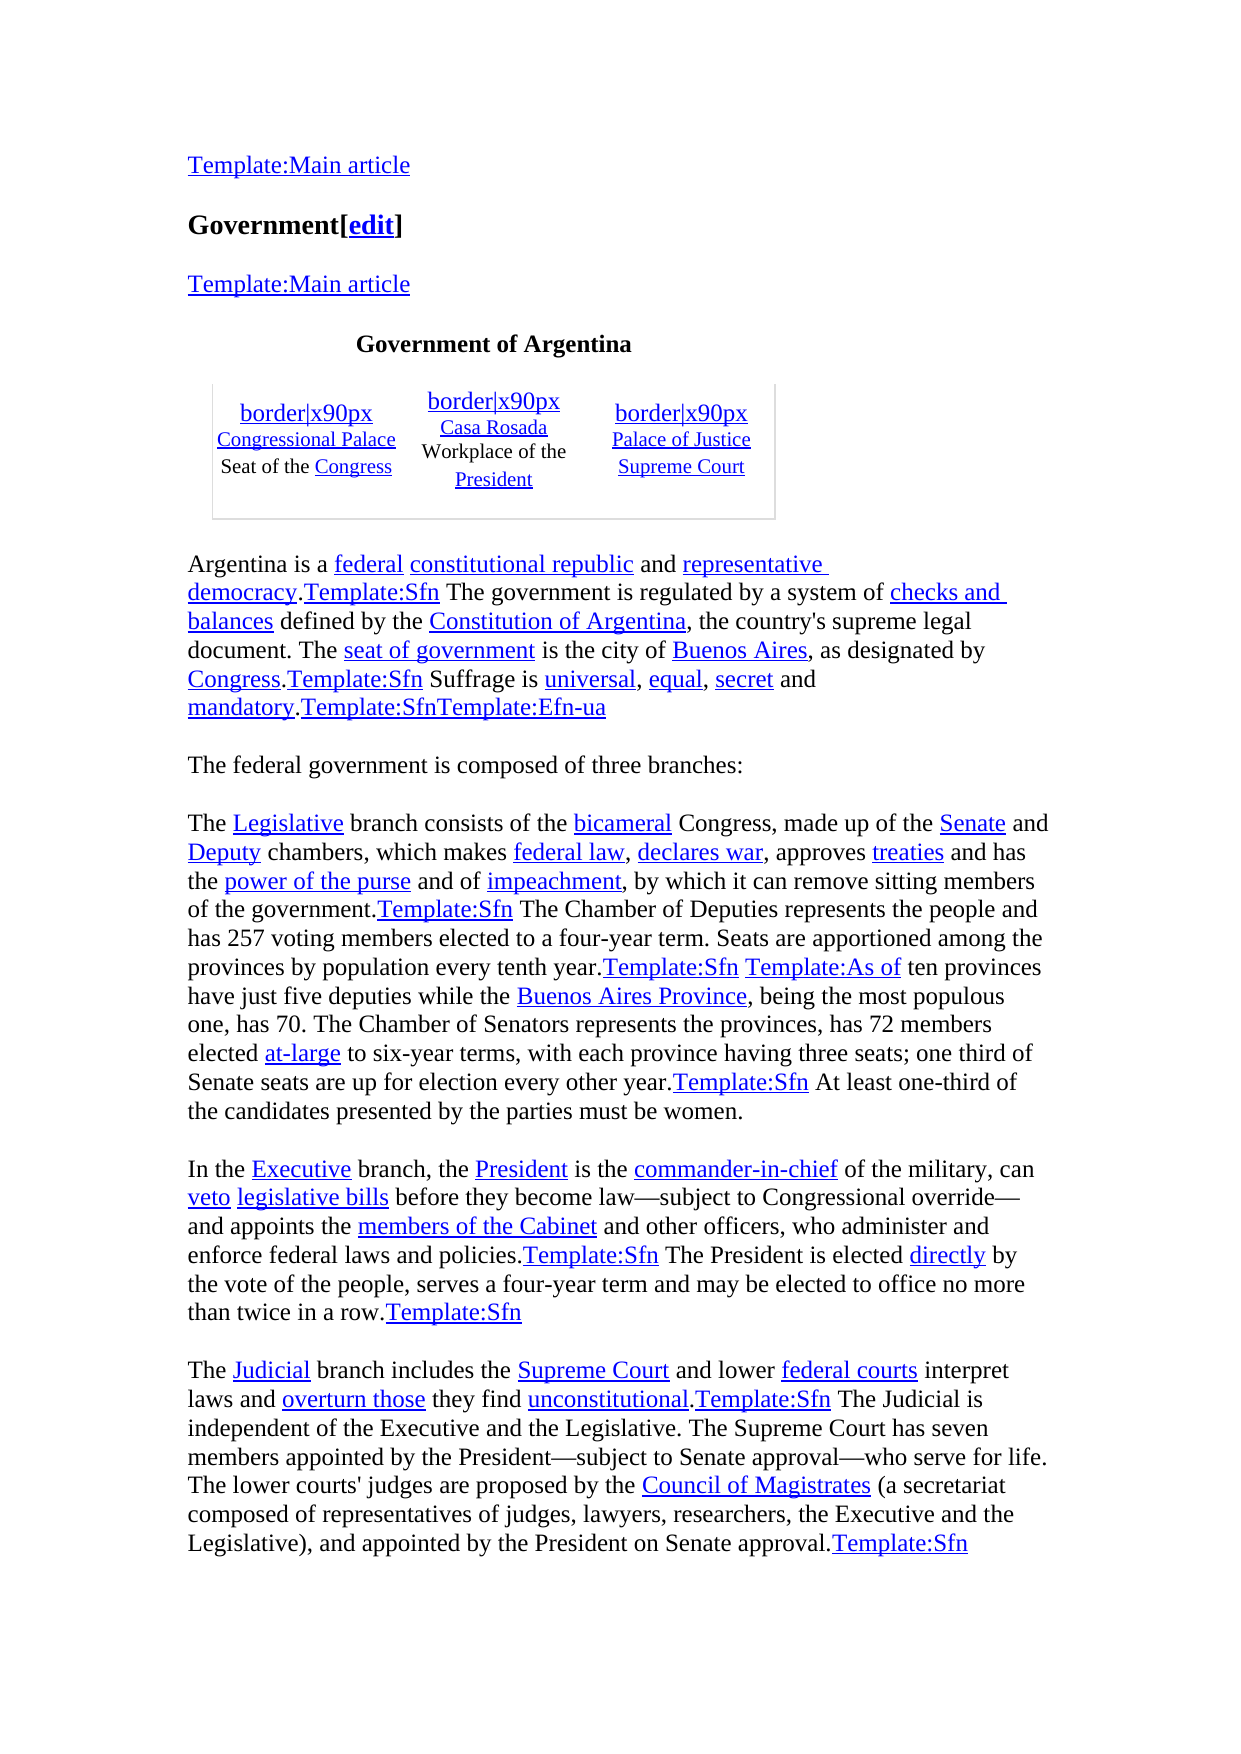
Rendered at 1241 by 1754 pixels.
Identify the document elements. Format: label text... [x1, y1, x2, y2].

subtitle Government[edit] [187, 208, 1053, 240]
text In the Executive branch, the President is the commander-in-chief of the military, can veto legislative bills before they become law—subject to Congressional override—and appoints the members of the Cabinet and other officers, who administer and enforce federal laws and policies.Template:Sfn The President is elected directly by the vote of the people, serves a four-year term and may be elected to office no more than twice in a row.Template:Sfn [187, 1154, 1053, 1326]
text Template:Main article [187, 150, 1053, 179]
text The Judicial branch includes the Supreme Court and lower federal courts interpret laws and overturn those they find unconstitutional.Template:Sfn The Judicial is independent of the Executive and the Legislative. The Supreme Court has seven members appointed by the President—subject to Senate approval—who serve for life. The lower courts' judges are proposed by the Council of Magistrates (a secretariat composed of representatives of judges, lawyers, researchers, the Executive and the Legislative), and appointed by the President on Senate approval.Template:Sfn [187, 1355, 1053, 1557]
table_cell border|x90px Casa Rosada Workplace of the President [400, 384, 587, 518]
text The Legislative branch consists of the bicameral Congress, made up of the Senate and Deputy chambers, which makes federal law, declares war, approves treaties and has the power of the purse and of impeachment, by which it can remove sitting members of the government.Template:Sfn The Chamber of Deputies represents the people and has 257 voting members elected to a four-year term. Seats are apportioned among the provinces by population every tenth year.Template:Sfn Template:As of ten provinces have just five deputies while the Buenos Aires Province, being the most populous one, has 70. The Chamber of Senators represents the provinces, has 72 members elected at-large to six-year terms, with each province having three seats; one third of Senate seats are up for election every other year.Template:Sfn At least one-third of the candidates presented by the parties must be women. [187, 808, 1053, 1124]
table_header Government of Argentina [213, 328, 775, 384]
table_cell border|x90px Congressional Palace Seat of the Congress [213, 384, 400, 518]
table_cell border|x90px Palace of Justice Supreme Court [588, 384, 774, 518]
text Argentina is a federal constitutional republic and representative democracy.Template:Sfn The government is regulated by a system of checks and balances defined by the Constitution of Argentina, the country's supreme legal document. The seat of government is the city of Buenos Aires, as designated by Congress.Template:Sfn Suffrage is universal, equal, secret and mandatory.Template:SfnTemplate:Efn-ua [187, 549, 1053, 721]
text Template:Main article [187, 269, 1053, 298]
text The federal government is composed of three branches: [187, 750, 1053, 779]
